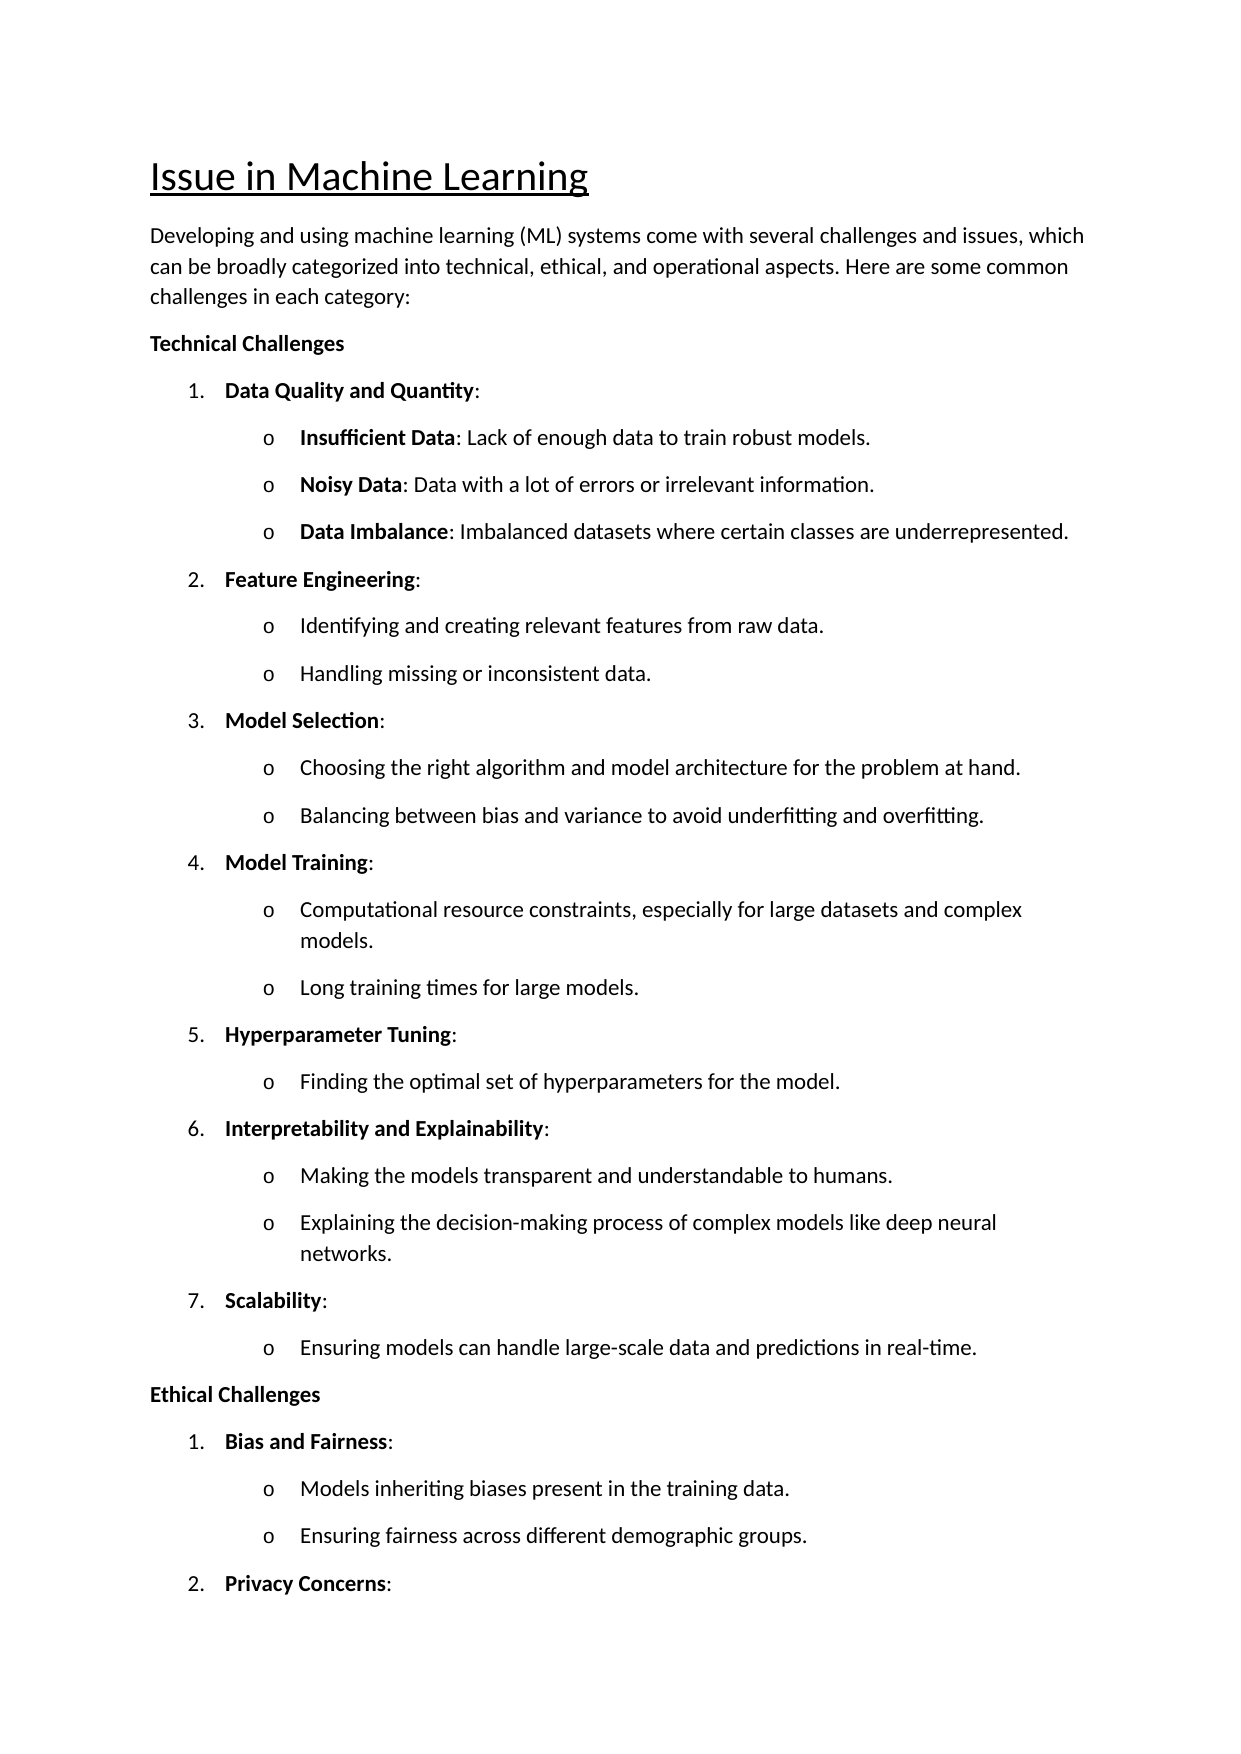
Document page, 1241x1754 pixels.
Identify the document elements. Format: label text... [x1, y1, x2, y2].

list Scalability: [187, 1286, 1090, 1314]
list Model Training: [187, 848, 1090, 876]
list Hyperparameter Tuning: [187, 1020, 1090, 1048]
list Model Selection: [187, 706, 1090, 734]
list Finding the optimal set of hyperparameters for the model. [262, 1067, 1090, 1095]
list Privacy Concerns: [187, 1569, 1090, 1597]
list Bias and Fairness: [187, 1427, 1090, 1455]
list Models inheriting biases present in the training data. [262, 1474, 1090, 1503]
list Interpretability and Explainability: [187, 1114, 1090, 1142]
text Ethical Challenges [150, 1380, 1090, 1408]
list Insufficient Data: Lack of enough data to train robust models. [262, 423, 1090, 451]
list Long training times for large models. [262, 973, 1090, 1001]
text Technical Challenges [150, 329, 1090, 357]
list Noisy Data: Data with a lot of errors or irrelevant information. [262, 470, 1090, 498]
list Identifying and creating relevant features from raw data. [262, 612, 1090, 640]
list Ensuring fairness across different demographic groups. [262, 1522, 1090, 1550]
list Ensuring models can handle large-scale data and predictions in real-time. [262, 1333, 1090, 1362]
list Data Imbalance: Imbalanced datasets where certain classes are underrepresented. [262, 517, 1090, 546]
list Making the models transparent and understandable to humans. [262, 1161, 1090, 1190]
text Issue in Machine Learning [150, 150, 1090, 201]
text Developing and using machine learning (ML) systems come with several challenges and issues, which can be broadly categorized into technical, ethical, and operational aspects. Here are some common challenges in each category: [150, 222, 1090, 310]
list Feature Engineering: [187, 565, 1090, 593]
list Choosing the right algorithm and model architecture for the problem at hand. [262, 753, 1090, 782]
list Handling missing or inconsistent data. [262, 659, 1090, 688]
list Data Quality and Quantity: [187, 376, 1090, 404]
list Balancing between bias and variance to avoid underfitting and overfitting. [262, 801, 1090, 829]
list Explaining the decision-making process of complex models like deep neural networks. [262, 1208, 1090, 1267]
list Computational resource constraints, especially for large datasets and complex models. [262, 895, 1090, 954]
